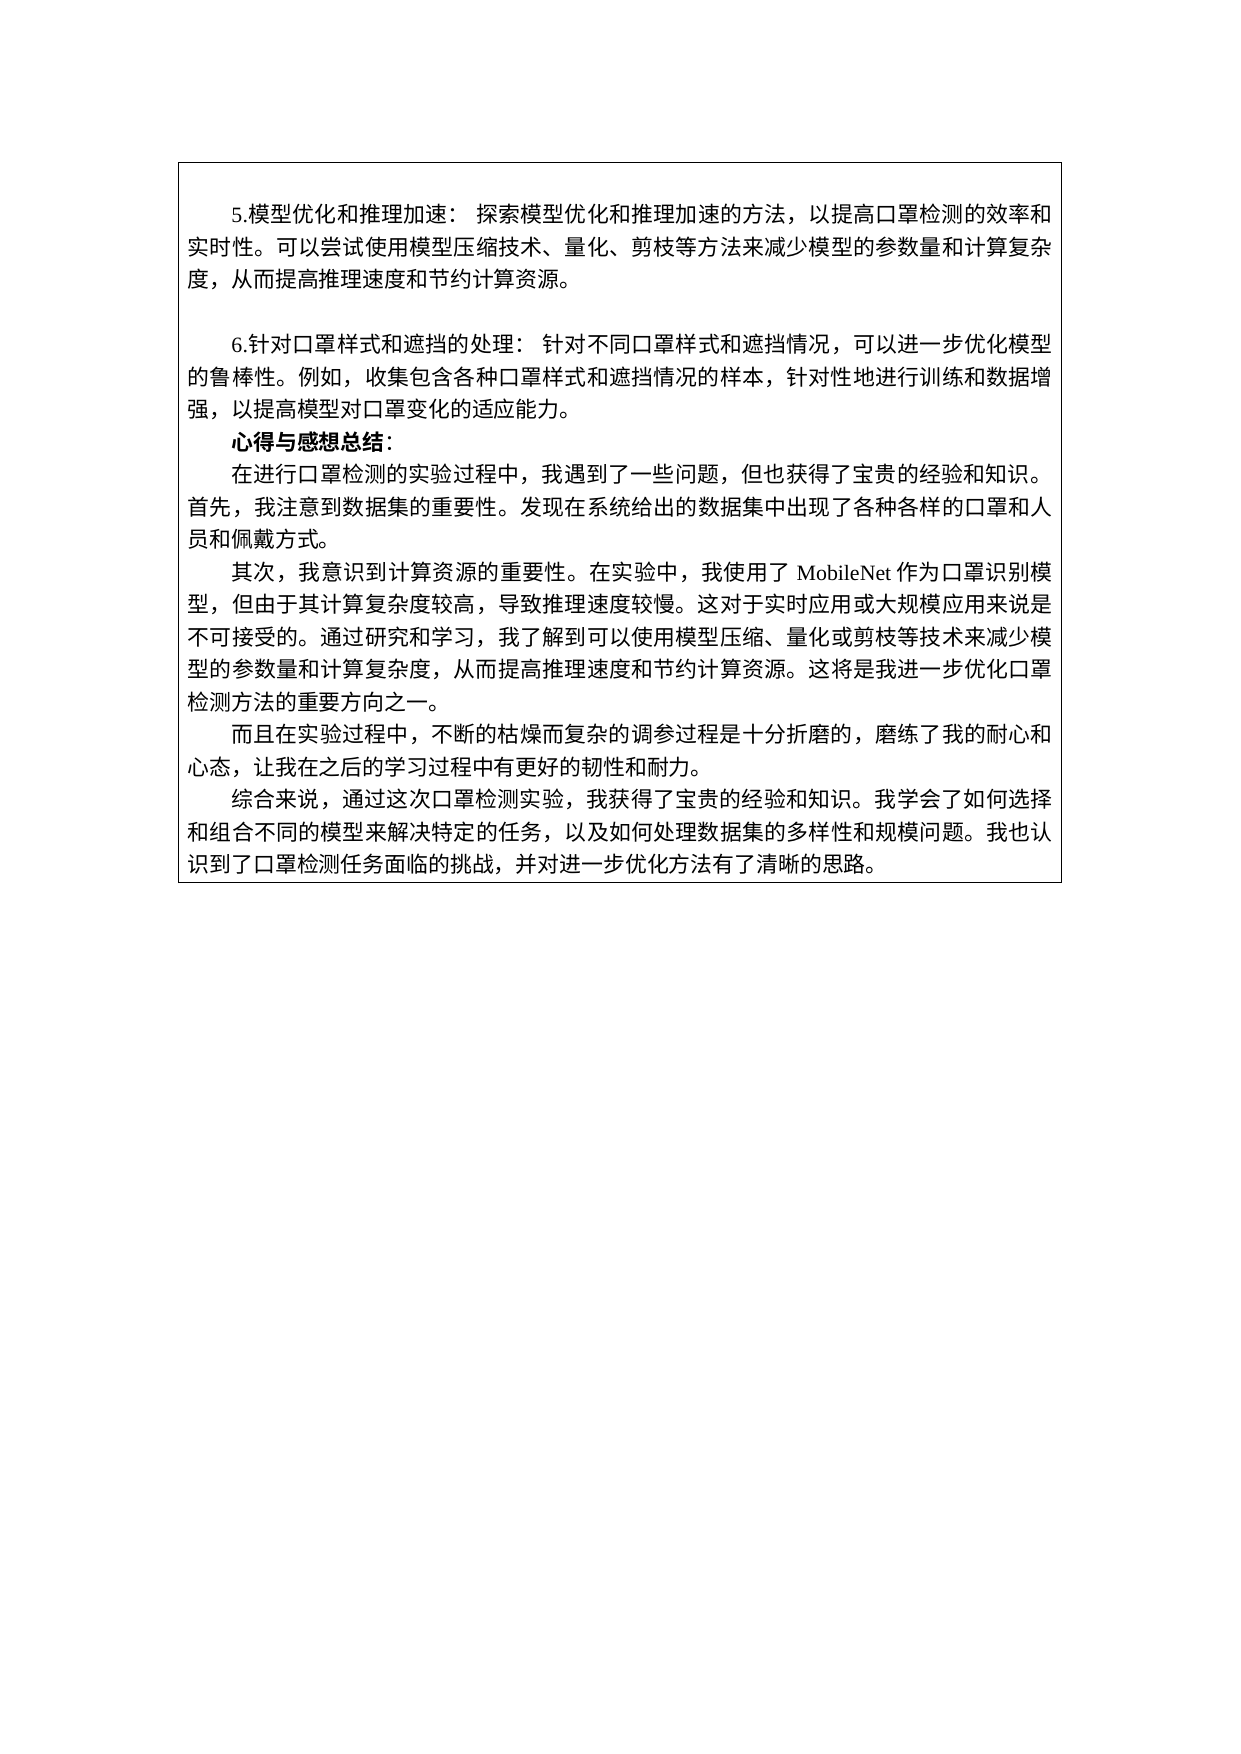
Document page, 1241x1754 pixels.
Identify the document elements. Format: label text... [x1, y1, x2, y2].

list 其次，我意识到计算资源的重要性。在实验中，我使用了MobileNet作为口罩识别模型，但由于其计算复杂度较高，导致推理速度较慢。这对于实时应用或大规模应用来说是不可接受的。通过研究和学习，我了解到可以使用模型压缩、量化或剪枝等技术来减少模型的参数量和计算复杂度，从而提高推理速度和节约计算资源。这将是我进一步优化口罩检测方法的重要方向之一。 [187, 555, 1053, 718]
list 心得与感想总结： [187, 425, 1053, 458]
list 在进行口罩检测的实验过程中，我遇到了一些问题，但也获得了宝贵的经验和知识。首先，我注意到数据集的重要性。发现在系统给出的数据集中出现了各种各样的口罩和人员和佩戴方式。 [187, 458, 1053, 555]
list 而且在实验过程中，不断的枯燥而复杂的调参过程是十分折磨的，磨练了我的耐心和心态，让我在之后的学习过程中有更好的韧性和耐力。 [187, 718, 1053, 779]
list 6.针对口罩样式和遮挡的处理： 针对不同口罩样式和遮挡情况，可以进一步优化模型的鲁棒性。例如，收集包含各种口罩样式和遮挡情况的样本，针对性地进行训练和数据增强，以提高模型对口罩变化的适应能力。 [187, 328, 1053, 425]
list 综合来说，通过这次口罩检测实验，我获得了宝贵的经验和知识。我学会了如何选择和组合不同的模型来解决特定的任务，以及如何处理数据集的多样性和规模问题。我也认识到了口罩检测任务面临的挑战，并对进一步优化方法有了清晰的思路。 [179, 779, 1061, 882]
text 5.模型优化和推理加速： 探索模型优化和推理加速的方法，以提高口罩检测的效率和实时性。可以尝试使用模型压缩技术、量化、剪枝等方法来减少模型的参数量和计算复杂度，从而提高推理速度和节约计算资源。 [187, 198, 1053, 295]
